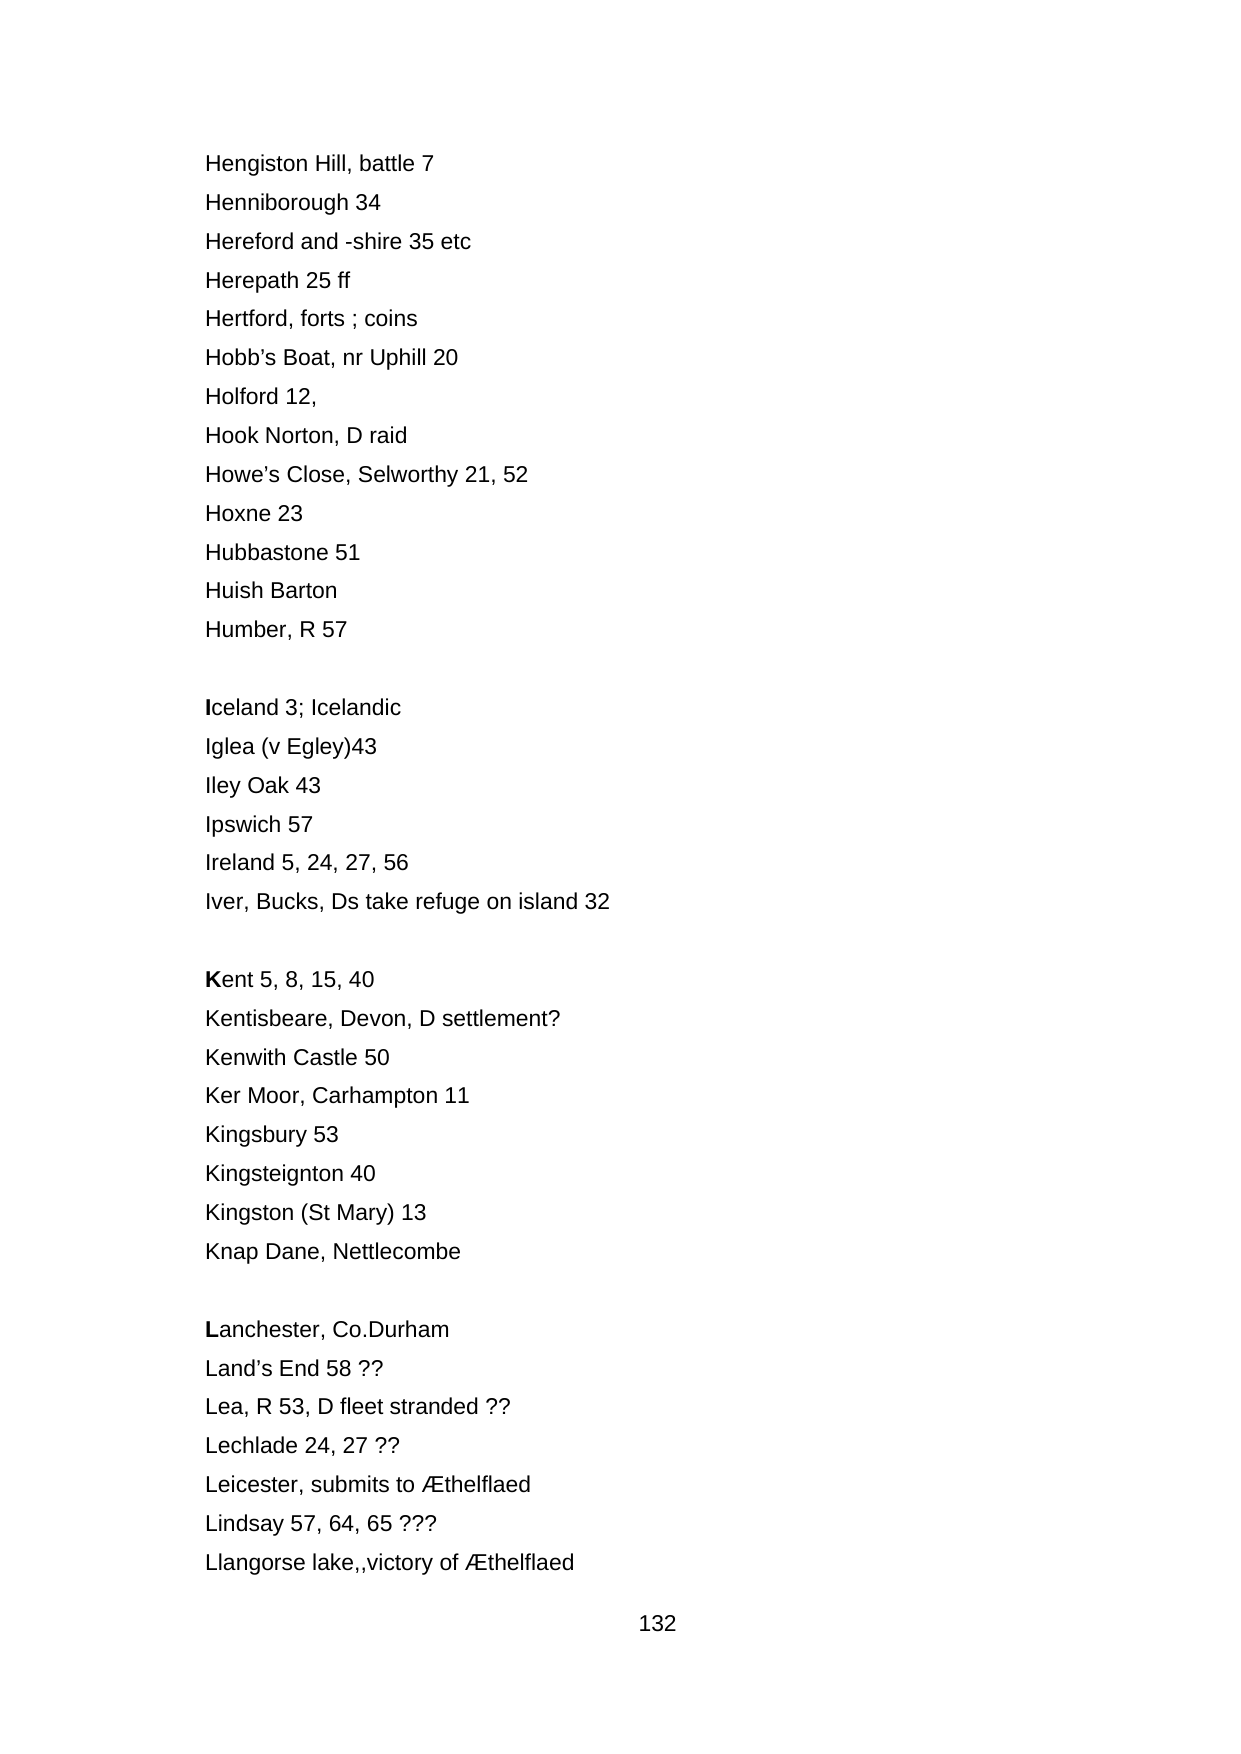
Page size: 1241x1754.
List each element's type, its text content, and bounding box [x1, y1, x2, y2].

text Hubbastone 51 [187, 538, 1053, 565]
text Ker Moor, Carhampton 11 [187, 1082, 1053, 1109]
text Lindsay 57, 64, 65 ??? [187, 1510, 1053, 1536]
text Knap Dane, Nettlecombe [187, 1238, 1053, 1264]
text Lechlade 24, 27 ?? [187, 1432, 1053, 1458]
text Howe’s Close, Selworthy 21, 52 [187, 461, 1053, 487]
text Kingsbury 53 [187, 1121, 1053, 1148]
text Kentisbeare, Devon, D settlement? [187, 1005, 1053, 1031]
text Humber, R 57 [187, 616, 1053, 643]
text Hertford, forts ; coins [187, 305, 1053, 332]
text Iceland 3; Icelandic [187, 694, 1053, 720]
text Kingston (St Mary) 13 [187, 1199, 1053, 1225]
text Ipswich 57 [187, 811, 1053, 837]
text Hengiston Hill, battle 7 [187, 150, 1053, 176]
text Iver, Bucks, Ds take refuge on island 32 [187, 888, 1053, 914]
text Hobb’s Boat, nr Uphill 20 [187, 344, 1053, 371]
text Kingsteignton 40 [187, 1160, 1053, 1187]
text Huish Barton [187, 577, 1053, 604]
text Iley Oak 43 [187, 772, 1053, 798]
text Hereford and -shire 35 etc [187, 228, 1053, 254]
text Ireland 5, 24, 27, 56 [187, 849, 1053, 876]
text Hook Norton, D raid [187, 422, 1053, 448]
text Holford 12, [187, 383, 1053, 409]
text Hoxne 23 [187, 500, 1053, 526]
text Leicester, submits to Æthelflaed [187, 1471, 1053, 1497]
text Lea, R 53, D fleet stranded ?? [187, 1393, 1053, 1420]
text Herepath 25 ff [187, 267, 1053, 293]
text Kent 5, 8, 15, 40 [187, 966, 1053, 992]
text Lanchester, Co.Durham [187, 1316, 1053, 1342]
text Llangorse lake,,victory of Æthelflaed [187, 1549, 1053, 1575]
text Land’s End 58 ?? [187, 1354, 1053, 1381]
text Henniborough 34 [187, 189, 1053, 215]
text Kenwith Castle 50 [187, 1044, 1053, 1070]
text Iglea (v Egley)43 [187, 733, 1053, 759]
